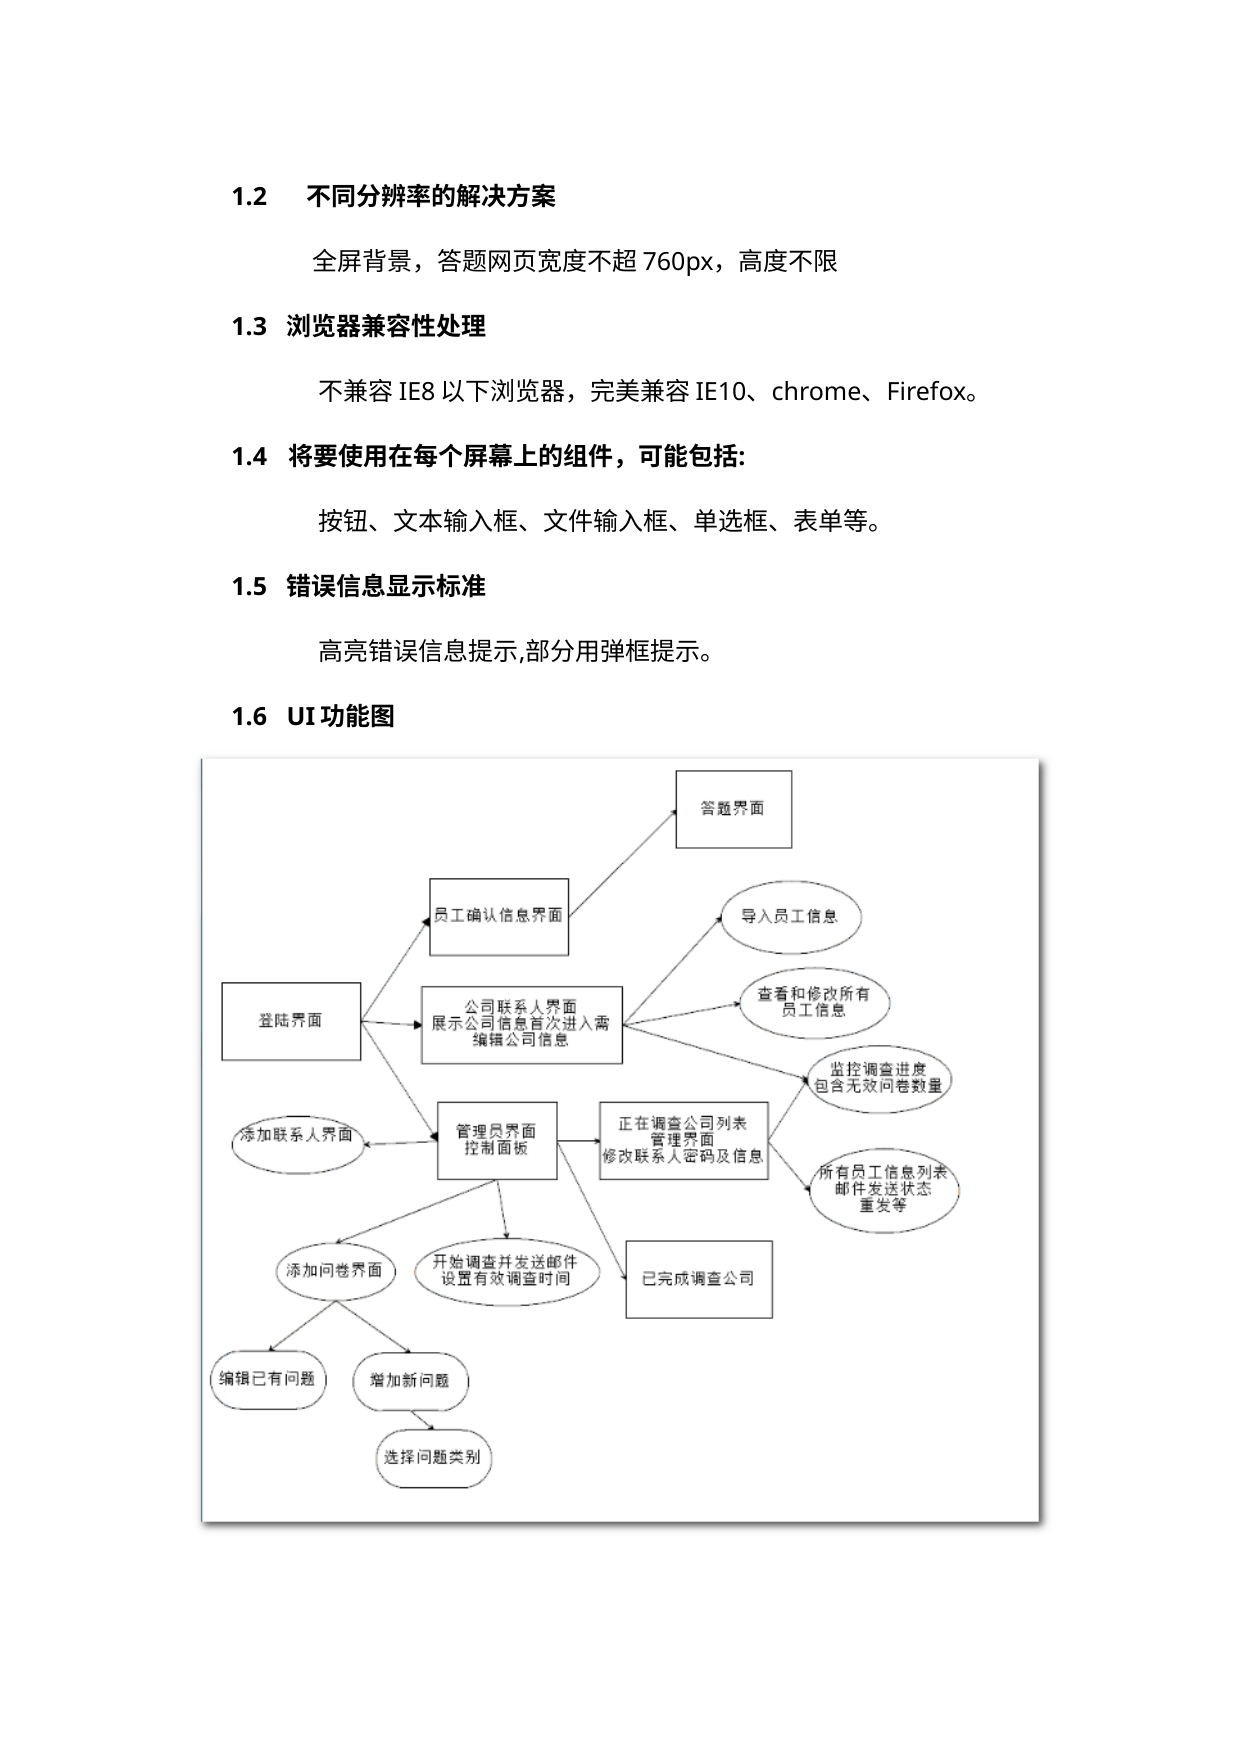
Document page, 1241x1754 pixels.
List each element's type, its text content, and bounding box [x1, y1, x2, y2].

list 不同分辨率的解决方案 [231, 162, 1053, 227]
text 1.3 浏览器兼容性处理 [231, 292, 1053, 357]
text 全屏背景，答题网页宽度不超760px，高度不限 [275, 227, 1053, 292]
text 1.6 UI功能图 [187, 682, 1053, 747]
picture [187, 747, 1053, 1536]
list 高亮错误信息提示,部分用弹框提示。 [306, 617, 1053, 682]
text 1.5 错误信息显示标准 [231, 552, 1053, 617]
text 1.4 将要使用在每个屏幕上的组件，可能包括: [231, 422, 1053, 487]
text 按钮、文本输入框、文件输入框、单选框、表单等。 [231, 487, 1053, 552]
text 不兼容IE8以下浏览器，完美兼容IE10、chrome、Firefox。 [231, 357, 1053, 422]
